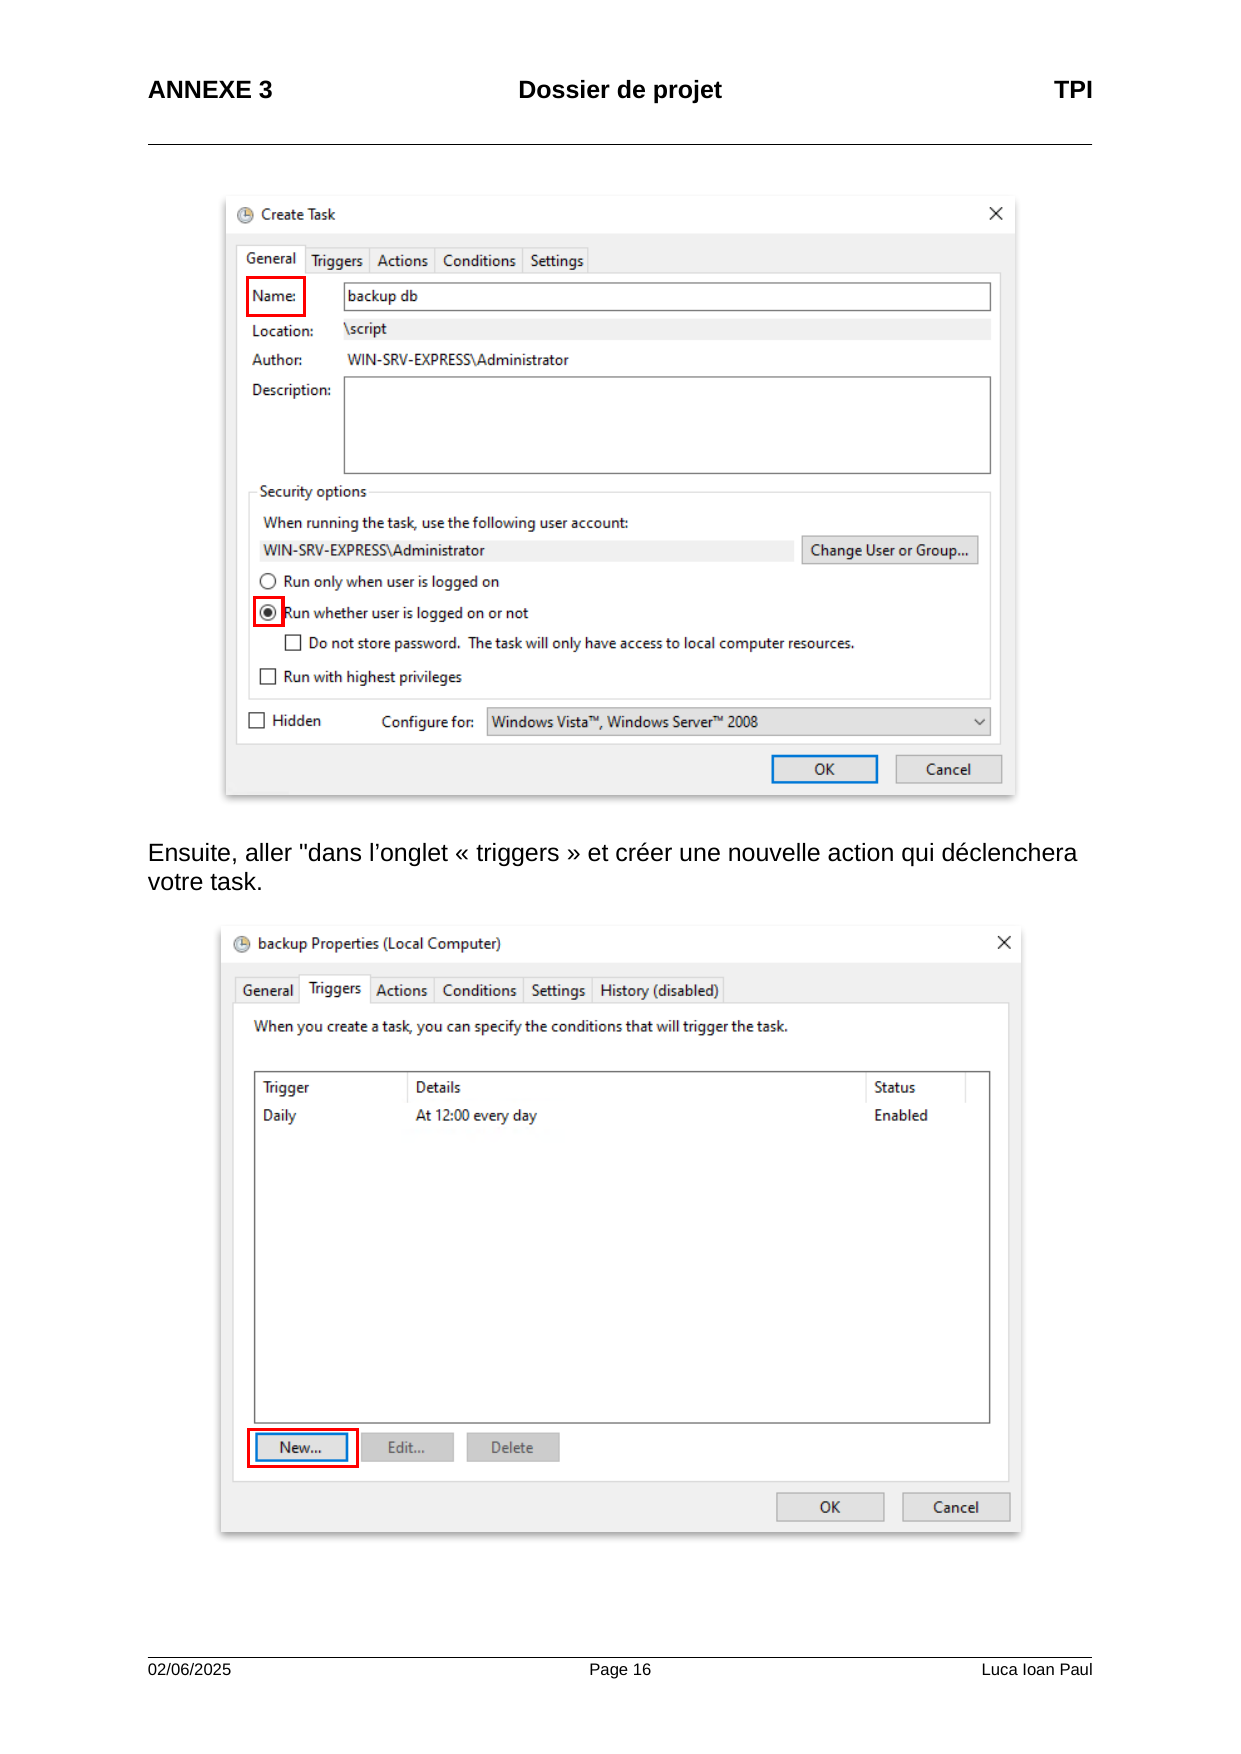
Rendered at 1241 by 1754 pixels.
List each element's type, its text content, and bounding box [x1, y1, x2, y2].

text Ensuite, aller "dans l’onglet « triggers » et créer une nouvelle action qui déclenchera votre task. [148, 838, 1092, 895]
picture [221, 926, 1021, 1532]
picture [226, 196, 1015, 795]
